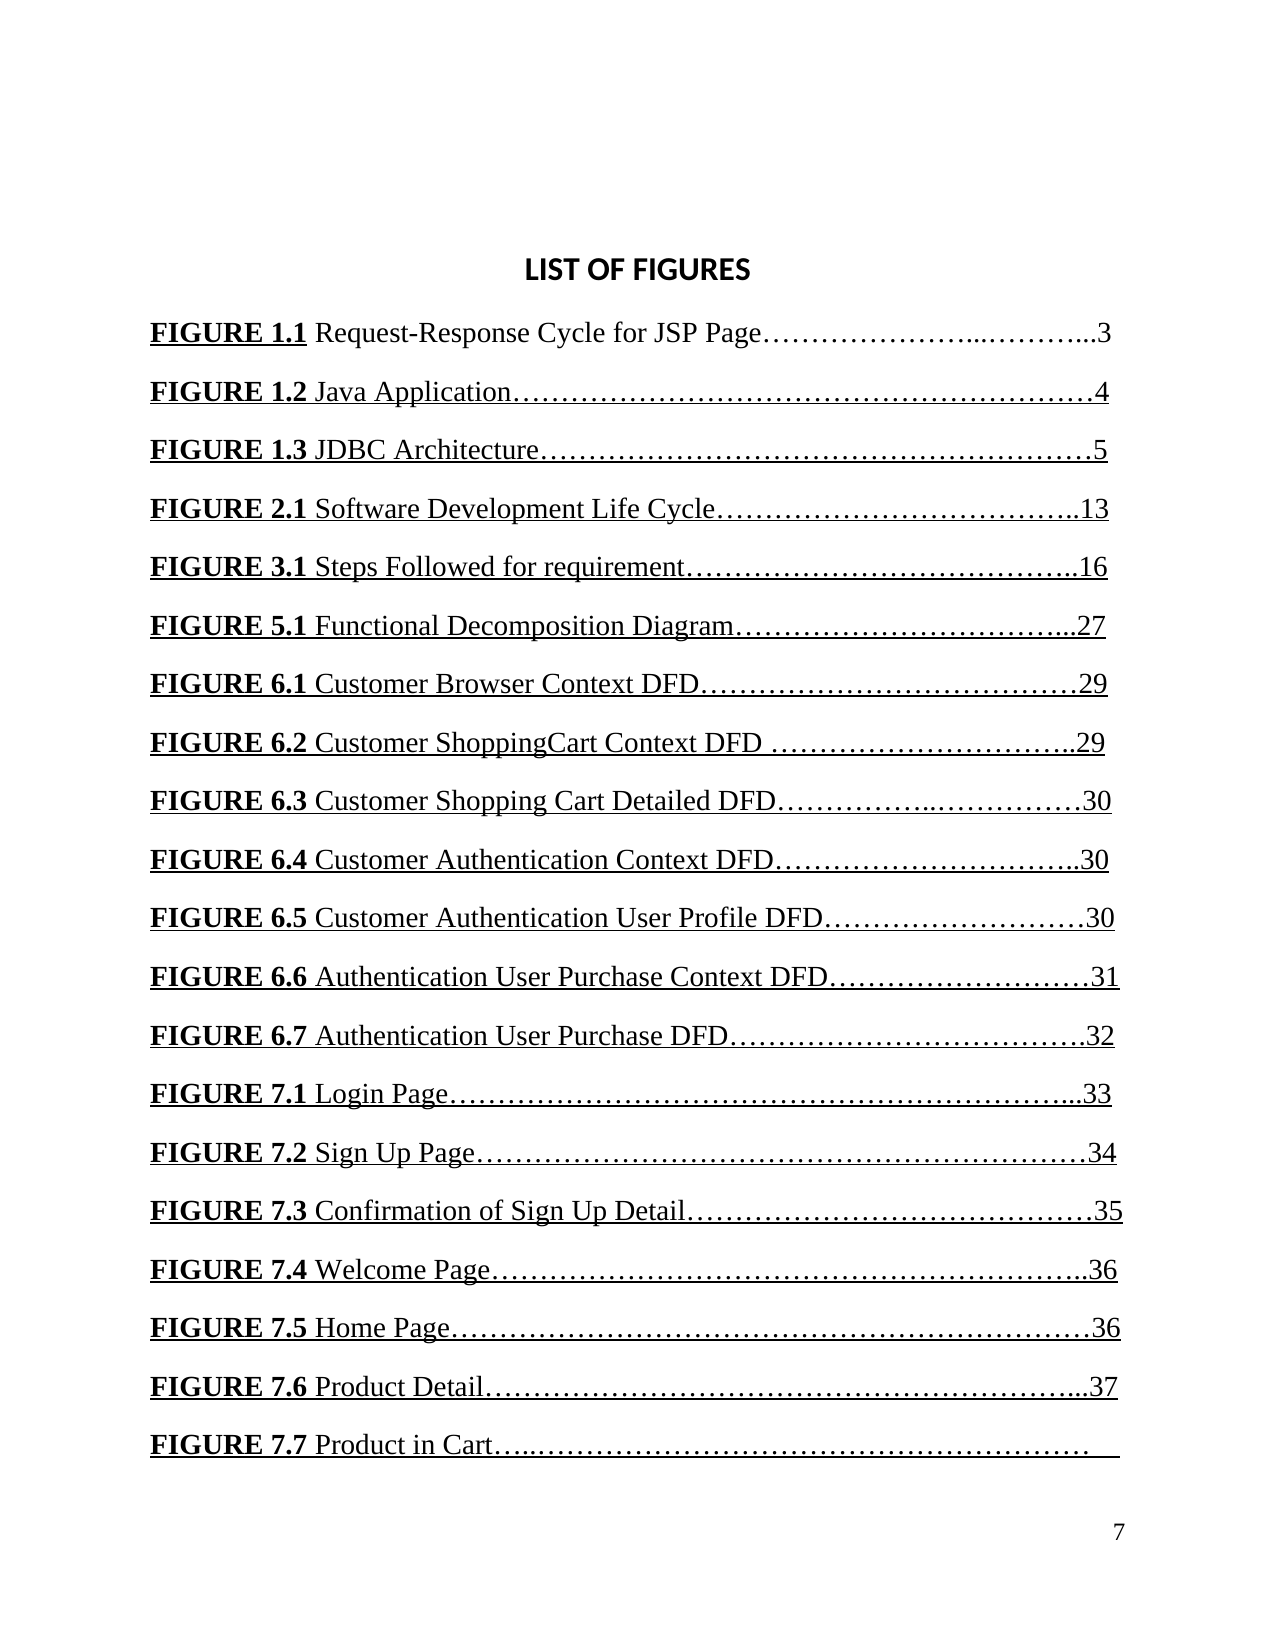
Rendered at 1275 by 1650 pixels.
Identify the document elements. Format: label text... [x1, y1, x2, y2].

text FIGURE 6.3 Customer Shopping Cart Detailed DFD……………..……………30 [150, 783, 1125, 817]
text FIGURE 2.1 Software Development Life Cycle………………………………..13 [150, 491, 1125, 524]
text FIGURE 7.6 Product Detail……………………………………………………...37 [150, 1369, 1125, 1402]
text FIGURE 7.7 Product in Cart…..………………………………………………… [150, 1427, 1125, 1461]
text FIGURE 7.4 Welcome Page……………………………………………………..36 [150, 1252, 1125, 1285]
text FIGURE 7.3 Confirmation of Sign Up Detail……………………………………35 [150, 1193, 1125, 1227]
text FIGURE 1.1 Request-Response Cycle for JSP Page…………………...………...3 [150, 315, 1125, 349]
text FIGURE 6.2 Customer ShoppingCart Context DFD …………………………..29 [150, 725, 1125, 758]
text FIGURE 6.6 Authentication User Purchase Context DFD………………………31 [150, 959, 1125, 993]
text FIGURE 6.5 Customer Authentication User Profile DFD………………………30 [150, 901, 1125, 934]
text FIGURE 5.1 Functional Decomposition Diagram……………………………...27 [150, 608, 1125, 641]
text FIGURE 7.5 Home Page…………………………………………………………36 [150, 1310, 1125, 1344]
text FIGURE 6.7 Authentication User Purchase DFD……………………………….32 [150, 1018, 1125, 1051]
text FIGURE 7.2 Sign Up Page………………………………………………………34 [150, 1135, 1125, 1168]
text FIGURE 1.2 Java Application……………………………………………………4 [150, 374, 1125, 407]
text LIST OF FIGURES [150, 247, 1125, 288]
text FIGURE 6.1 Customer Browser Context DFD…………………………………29 [150, 666, 1125, 700]
text FIGURE 1.3 JDBC Architecture…………………………………………………5 [150, 432, 1125, 466]
text FIGURE 3.1 Steps Followed for requirement…………………………………..16 [150, 549, 1125, 583]
text FIGURE 7.1 Login Page………………………………………………………...33 [150, 1076, 1125, 1110]
text FIGURE 6.4 Customer Authentication Context DFD…………………………..30 [150, 842, 1125, 876]
